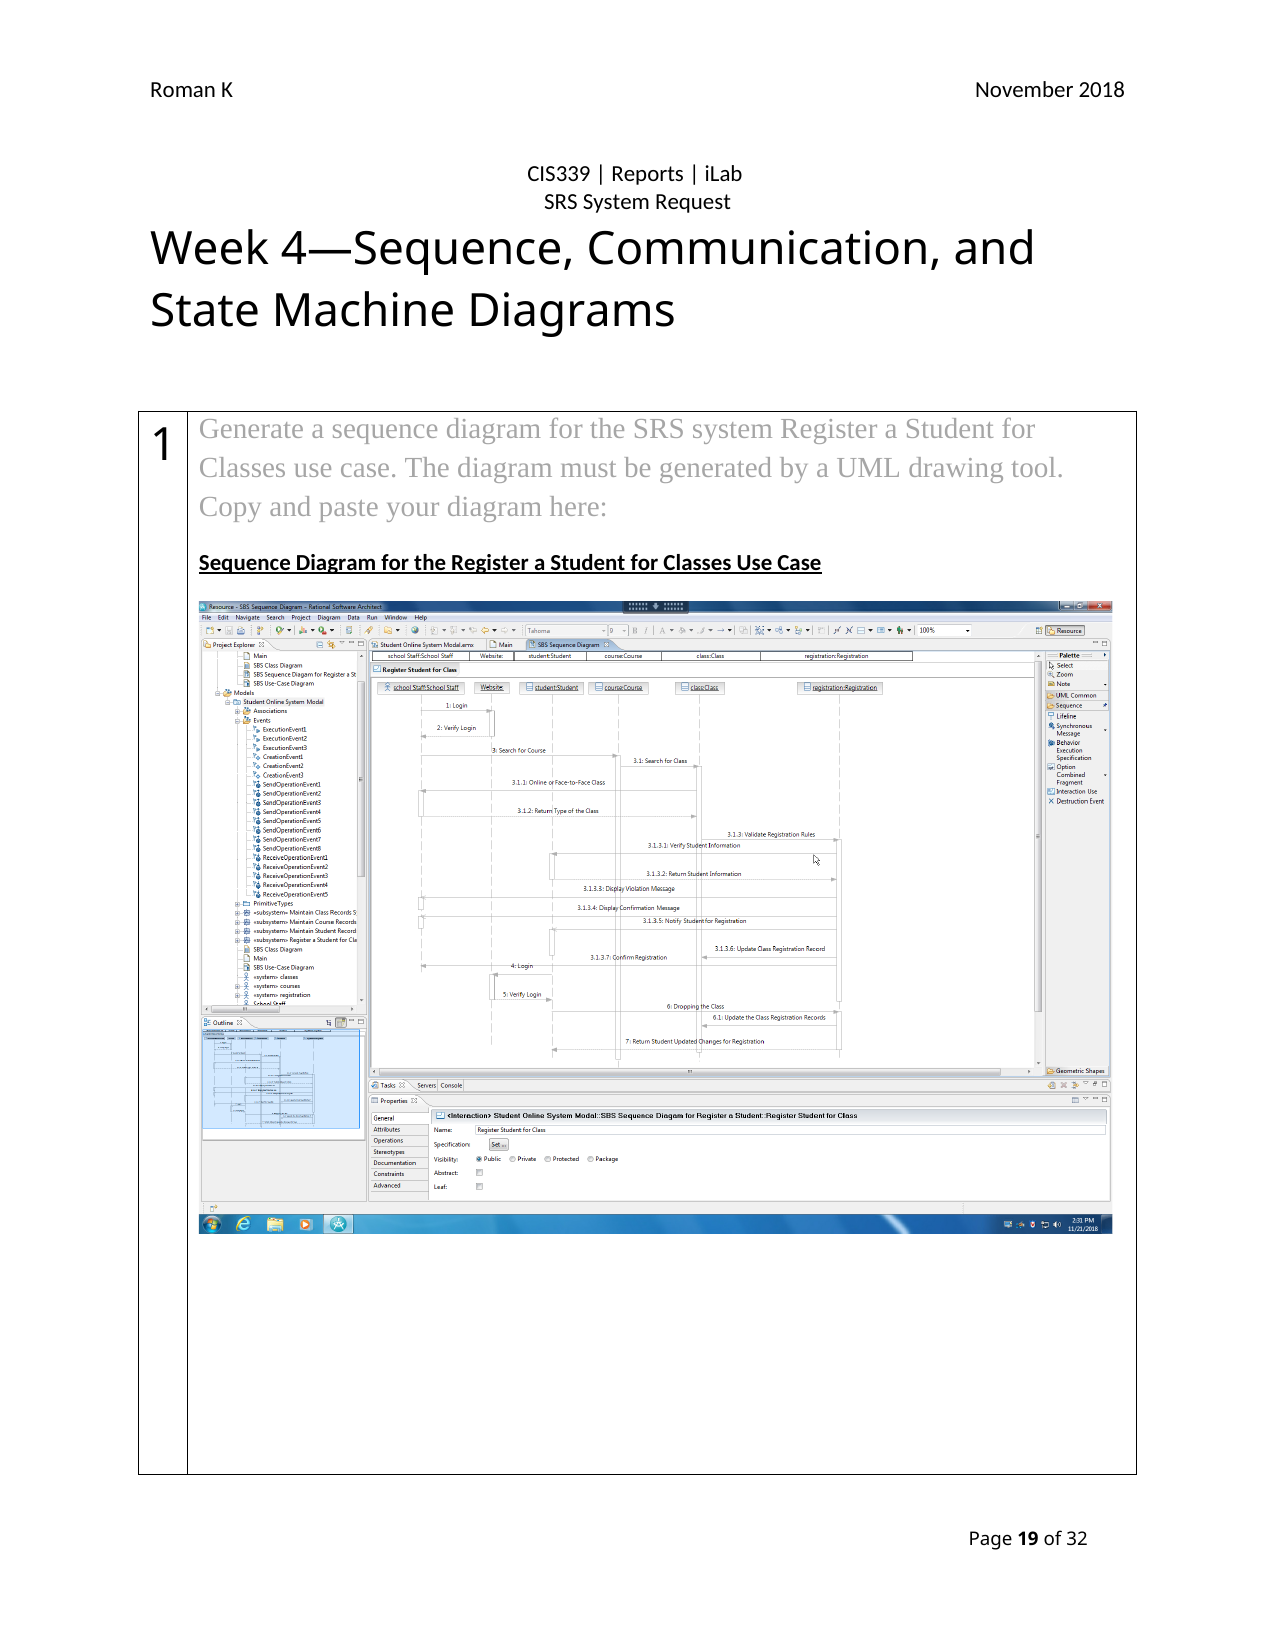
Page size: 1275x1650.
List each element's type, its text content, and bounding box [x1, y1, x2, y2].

picture [198, 601, 1113, 1234]
table_header 1 [139, 412, 187, 1473]
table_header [188, 412, 1136, 1473]
subtitle Week 4—Sequence, Communication, and State Machine Diagrams [150, 215, 1125, 402]
